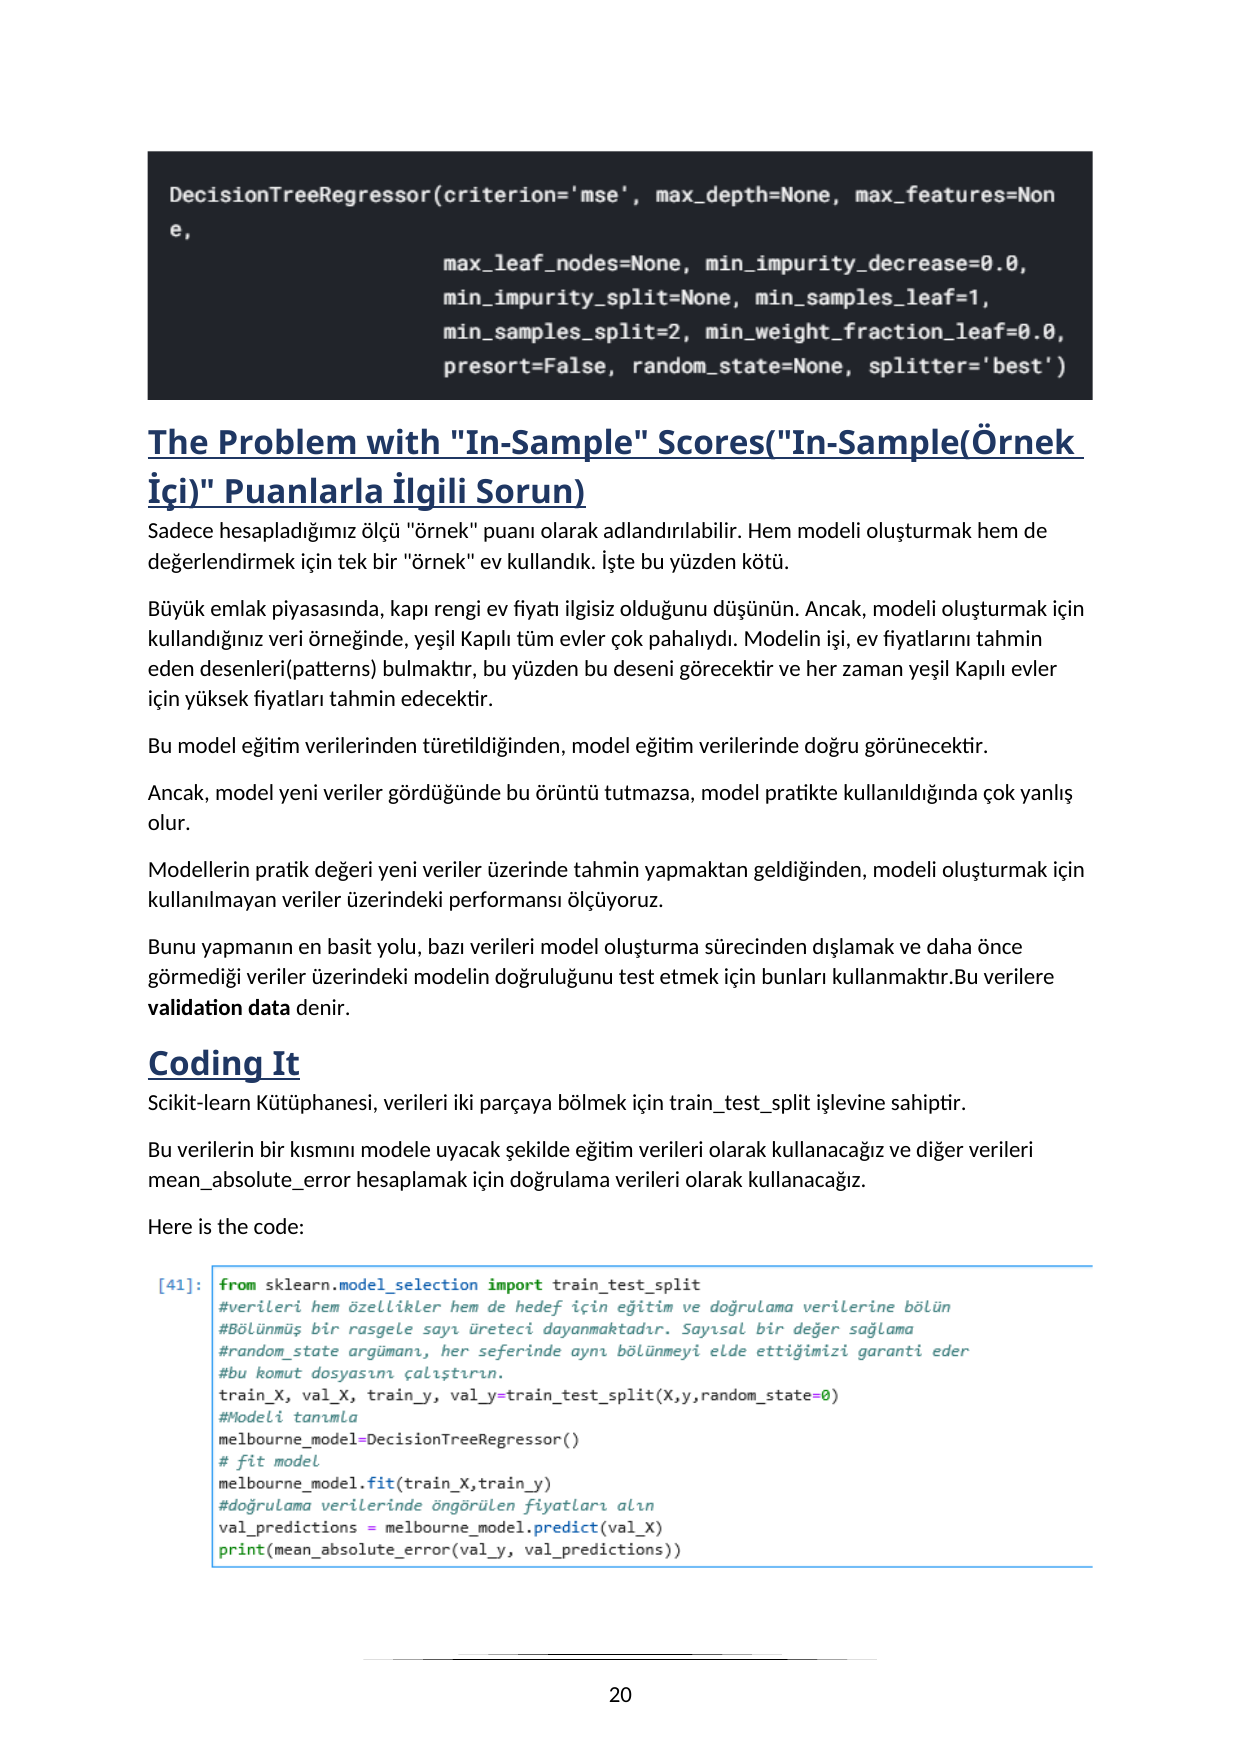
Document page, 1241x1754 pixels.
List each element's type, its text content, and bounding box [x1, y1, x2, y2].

text Modellerin pratik değeri yeni veriler üzerinde tahmin yapmaktan geldiğinden, modeli oluşturmak için kullanılmayan veriler üzerindeki performansı ölçüyoruz. [148, 855, 1093, 913]
subtitle The Problem with "In-Sample" Scores("In-Sample(Örnek İçi)" Puanlarla İlgili Sorun) [148, 419, 1093, 513]
text Scikit-learn Kütüphanesi, verileri iki parçaya bölmek için train_test_split işlevine sahiptir. [148, 1088, 1093, 1116]
text Sadece hesapladığımız ölçü "örnek" puanı olarak adlandırılabilir. Hem modeli oluşturmak hem de değerlendirmek için tek bir "örnek" ev kullandık. İşte bu yüzden kötü. [148, 517, 1093, 575]
text Büyük emlak piyasasında, kapı rengi ev fiyatı ilgisiz olduğunu düşünün. Ancak, modeli oluşturmak için kullandığınız veri örneğinde, yeşil Kapılı tüm evler çok pahalıydı. Modelin işi, ev fiyatlarını tahmin eden desenleri(patterns) bulmaktır, bu yüzden bu deseni görecektir ve her zaman yeşil Kapılı evler için yüksek fiyatları tahmin edecektir. [148, 594, 1093, 712]
picture [147, 1259, 1093, 1573]
subtitle Coding It [148, 1039, 1093, 1085]
text Here is the code: [148, 1212, 1093, 1240]
text Bunu yapmanın en basit yolu, bazı verileri model oluşturma sürecinden dışlamak ve daha önce görmediği veriler üzerindeki modelin doğruluğunu test etmek için bunları kullanmaktır.Bu verilere validation data denir. [148, 932, 1093, 1021]
text Bu verilerin bir kısmını modele uyacak şekilde eğitim verileri olarak kullanacağız ve diğer verileri mean_absolute_error hesaplamak için doğrulama verileri olarak kullanacağız. [148, 1135, 1093, 1193]
text Ancak, model yeni veriler gördüğünde bu örüntü tutmazsa, model pratikte kullanıldığında çok yanlış olur. [148, 778, 1093, 836]
picture [147, 147, 1093, 400]
text Bu model eğitim verilerinden türetildiğinden, model eğitim verilerinde doğru görünecektir. [148, 731, 1093, 759]
